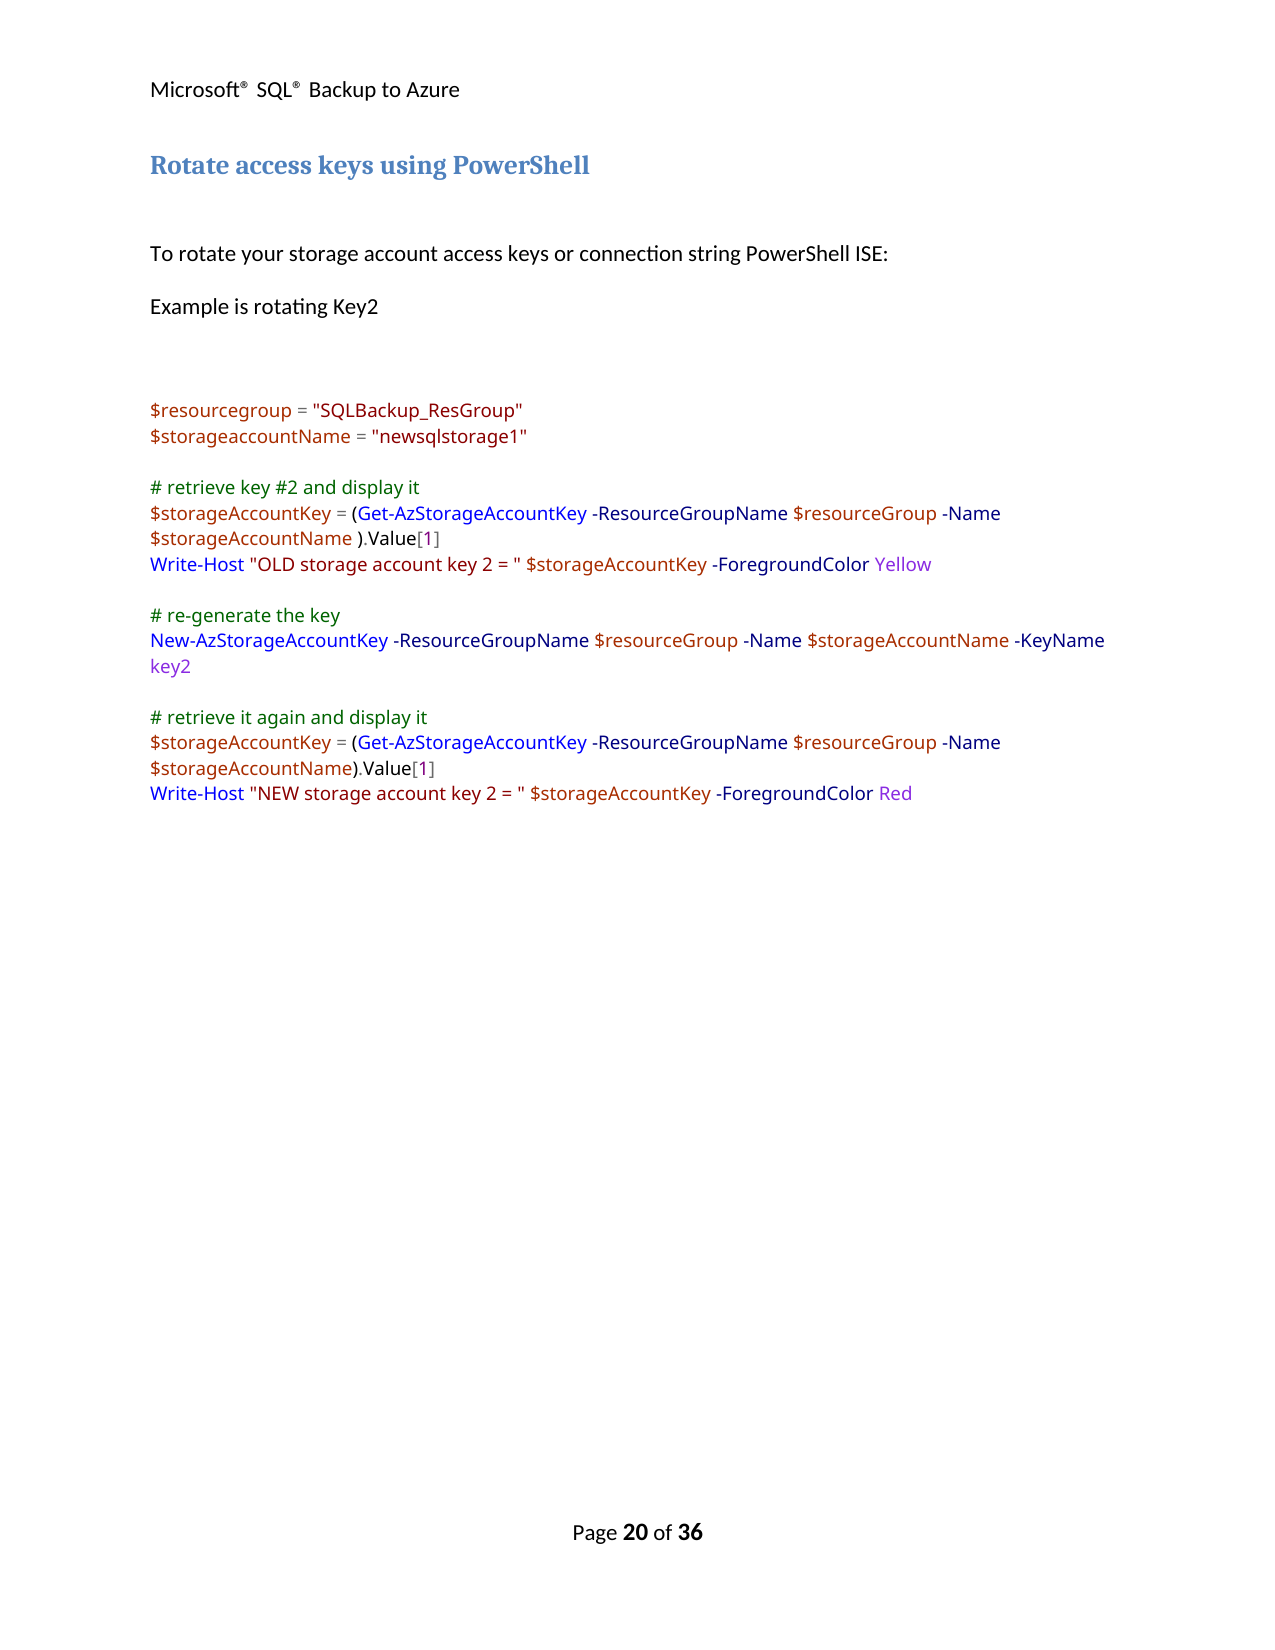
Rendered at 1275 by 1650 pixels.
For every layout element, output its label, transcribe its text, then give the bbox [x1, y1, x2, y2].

text Write-Host "NEW storage account key 2 = " $storageAccountKey -ForegroundColor Red [150, 781, 1125, 806]
text $storageAccountKey = (Get-AzStorageAccountKey -ResourceGroupName $resourceGroup -Name $storageAccountName).Value[1] [150, 729, 1125, 781]
text $resourcegroup = "SQLBackup_ResGroup" [150, 398, 1125, 423]
text Example is rotating Key2 [150, 292, 1125, 320]
subtitle Rotate access keys using PowerShell [150, 150, 1125, 181]
text # re-generate the key [150, 602, 1125, 627]
text Write-Host "OLD storage account key 2 = " $storageAccountKey -ForegroundColor Yellow [150, 551, 1125, 576]
text # retrieve it again and display it [150, 704, 1125, 729]
text # retrieve key #2 and display it [150, 474, 1125, 500]
text $storageAccountKey = (Get-AzStorageAccountKey -ResourceGroupName $resourceGroup -Name $storageAccountName ).Value[1] [150, 500, 1125, 551]
text To rotate your storage account access keys or connection string PowerShell ISE: [150, 239, 1125, 267]
text $storageaccountName = "newsqlstorage1" [150, 423, 1125, 449]
text New-AzStorageAccountKey -ResourceGroupName $resourceGroup -Name $storageAccountName -KeyName key2 [150, 627, 1125, 678]
